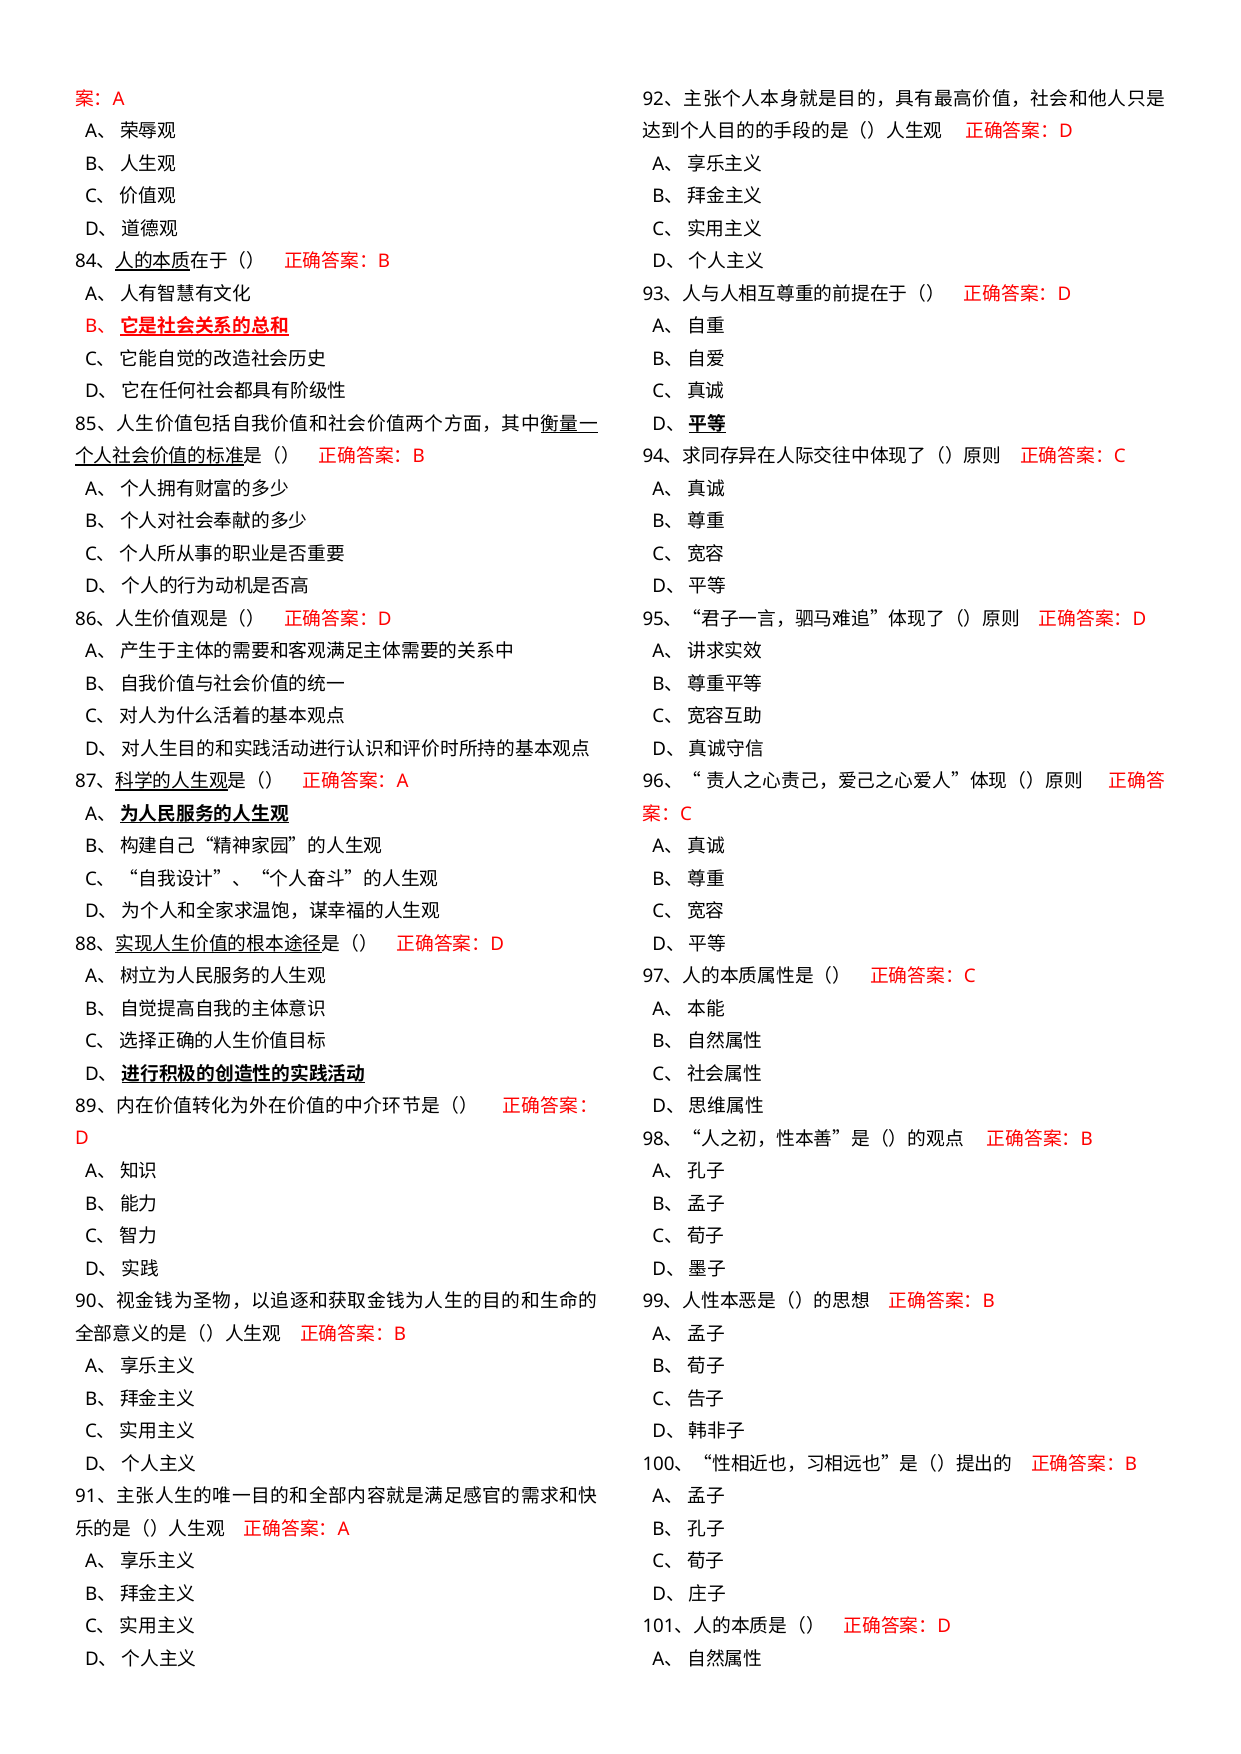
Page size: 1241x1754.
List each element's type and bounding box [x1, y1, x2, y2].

text [75, 81, 598, 1673]
text [642, 81, 1165, 1673]
